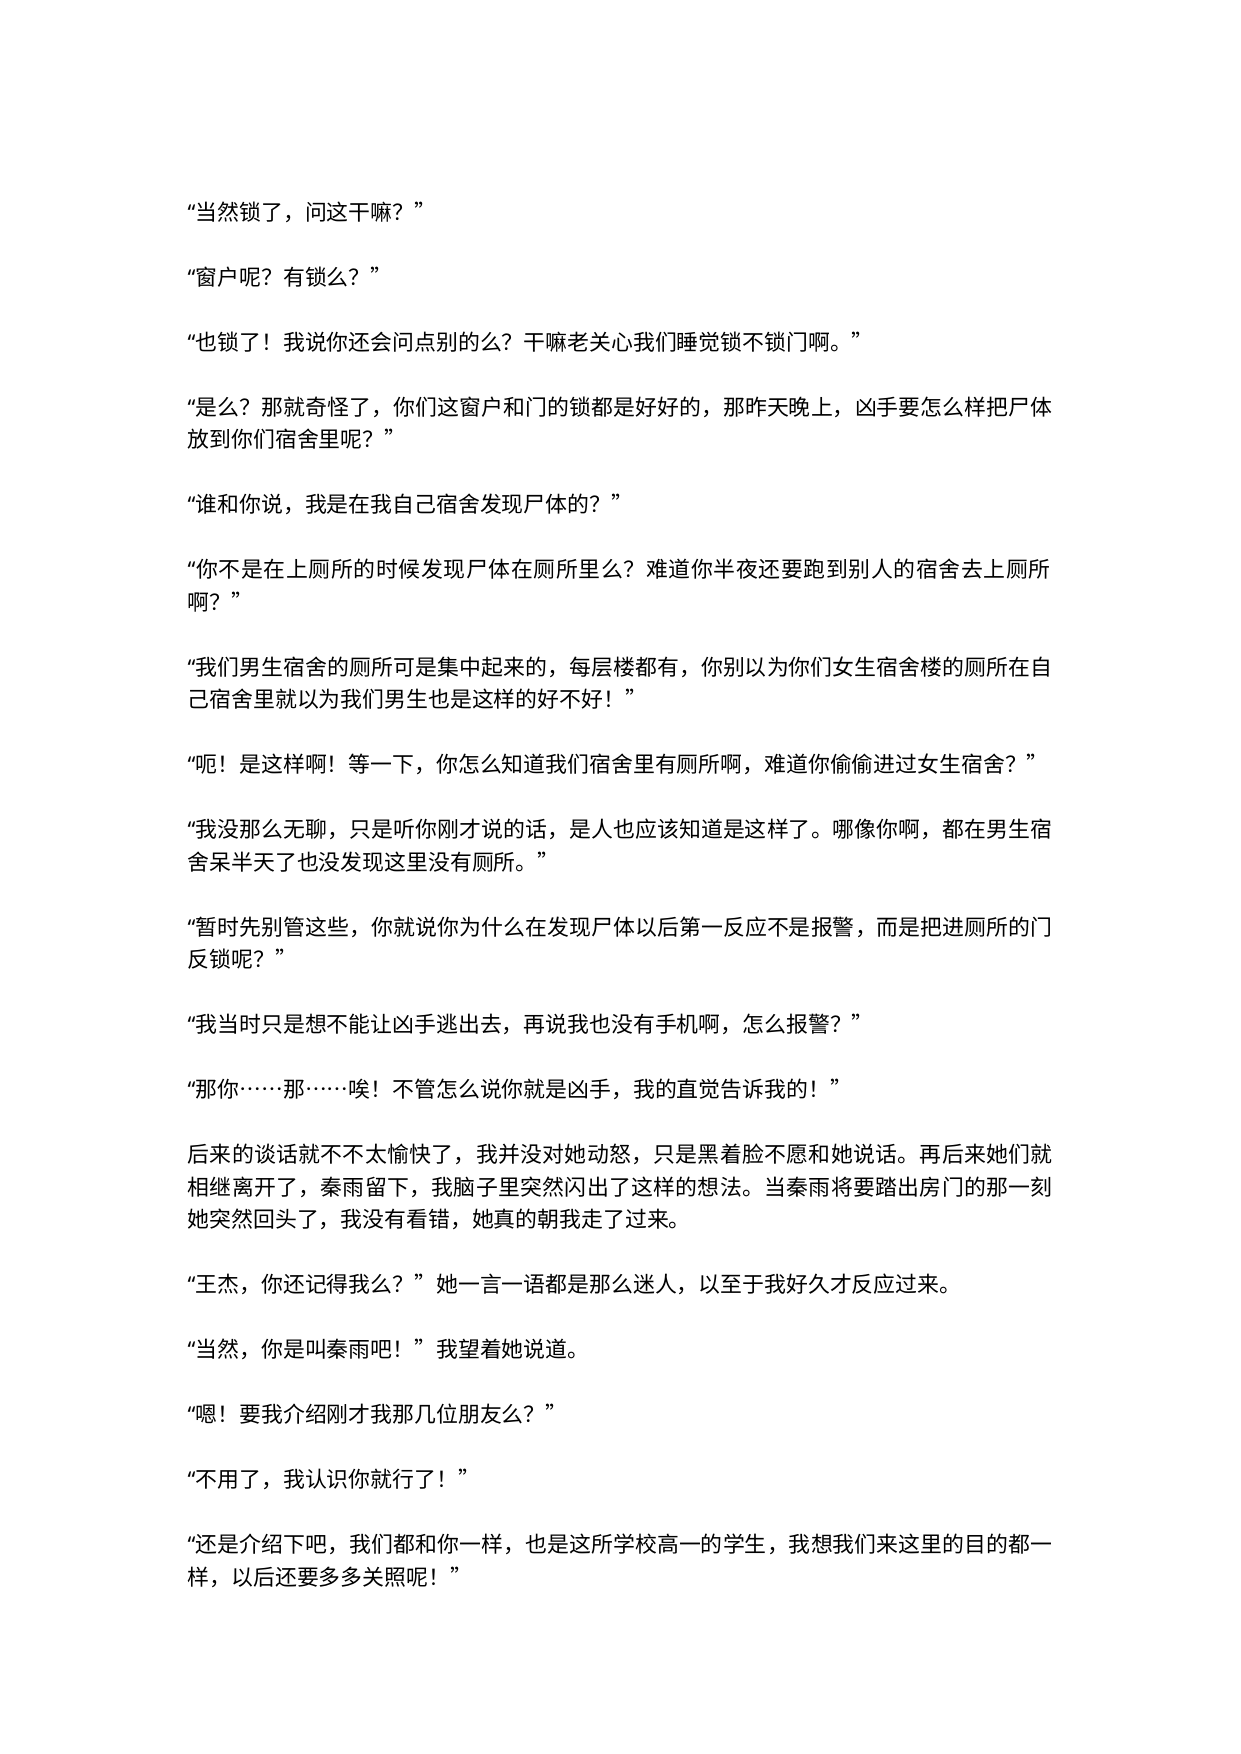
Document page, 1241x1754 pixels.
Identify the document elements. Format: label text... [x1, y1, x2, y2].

text “呃！是这样啊！等一下，你怎么知道我们宿舍里有厕所啊，难道你偷偷进过女生宿舍？” [187, 747, 1053, 779]
text 后来的谈话就不不太愉快了，我并没对她动怒，只是黑着脸不愿和她说话。再后来她们就相继离开了，秦雨留下，我脑子里突然闪出了这样的想法。当秦雨将要踏出房门的那一刻她突然回头了，我没有看错，她真的朝我走了过来。 [187, 1137, 1053, 1234]
text “我没那么无聊，只是听你刚才说的话，是人也应该知道是这样了。哪像你啊，都在男生宿舍呆半天了也没发现这里没有厕所。” [187, 812, 1053, 877]
text “我们男生宿舍的厕所可是集中起来的，每层楼都有，你别以为你们女生宿舍楼的厕所在自己宿舍里就以为我们男生也是这样的好不好！” [187, 649, 1053, 714]
text “不用了，我认识你就行了！” [187, 1462, 1053, 1494]
text “你不是在上厕所的时候发现尸体在厕所里么？难道你半夜还要跑到别人的宿舍去上厕所啊？” [187, 552, 1053, 617]
text “还是介绍下吧，我们都和你一样，也是这所学校高一的学生，我想我们来这里的目的都一样，以后还要多多关照呢！” [187, 1527, 1053, 1592]
text “也锁了！我说你还会问点别的么？干嘛老关心我们睡觉锁不锁门啊。” [187, 324, 1053, 357]
text “那你……那……唉！不管怎么说你就是凶手，我的直觉告诉我的！” [187, 1072, 1053, 1104]
text “暂时先别管这些，你就说你为什么在发现尸体以后第一反应不是报警，而是把进厕所的门反锁呢？” [187, 909, 1053, 974]
text “当然，你是叫秦雨吧！”我望着她说道。 [187, 1332, 1053, 1364]
text “当然锁了，问这干嘛？” [187, 194, 1053, 227]
text “嗯！要我介绍刚才我那几位朋友么？” [187, 1397, 1053, 1429]
text “谁和你说，我是在我自己宿舍发现尸体的？” [187, 487, 1053, 519]
text “是么？那就奇怪了，你们这窗户和门的锁都是好好的，那昨天晚上，凶手要怎么样把尸体放到你们宿舍里呢？” [187, 389, 1053, 454]
text “我当时只是想不能让凶手逃出去，再说我也没有手机啊，怎么报警？” [187, 1007, 1053, 1039]
text “窗户呢？有锁么？” [187, 259, 1053, 292]
text “王杰，你还记得我么？”她一言一语都是那么迷人，以至于我好久才反应过来。 [187, 1267, 1053, 1299]
